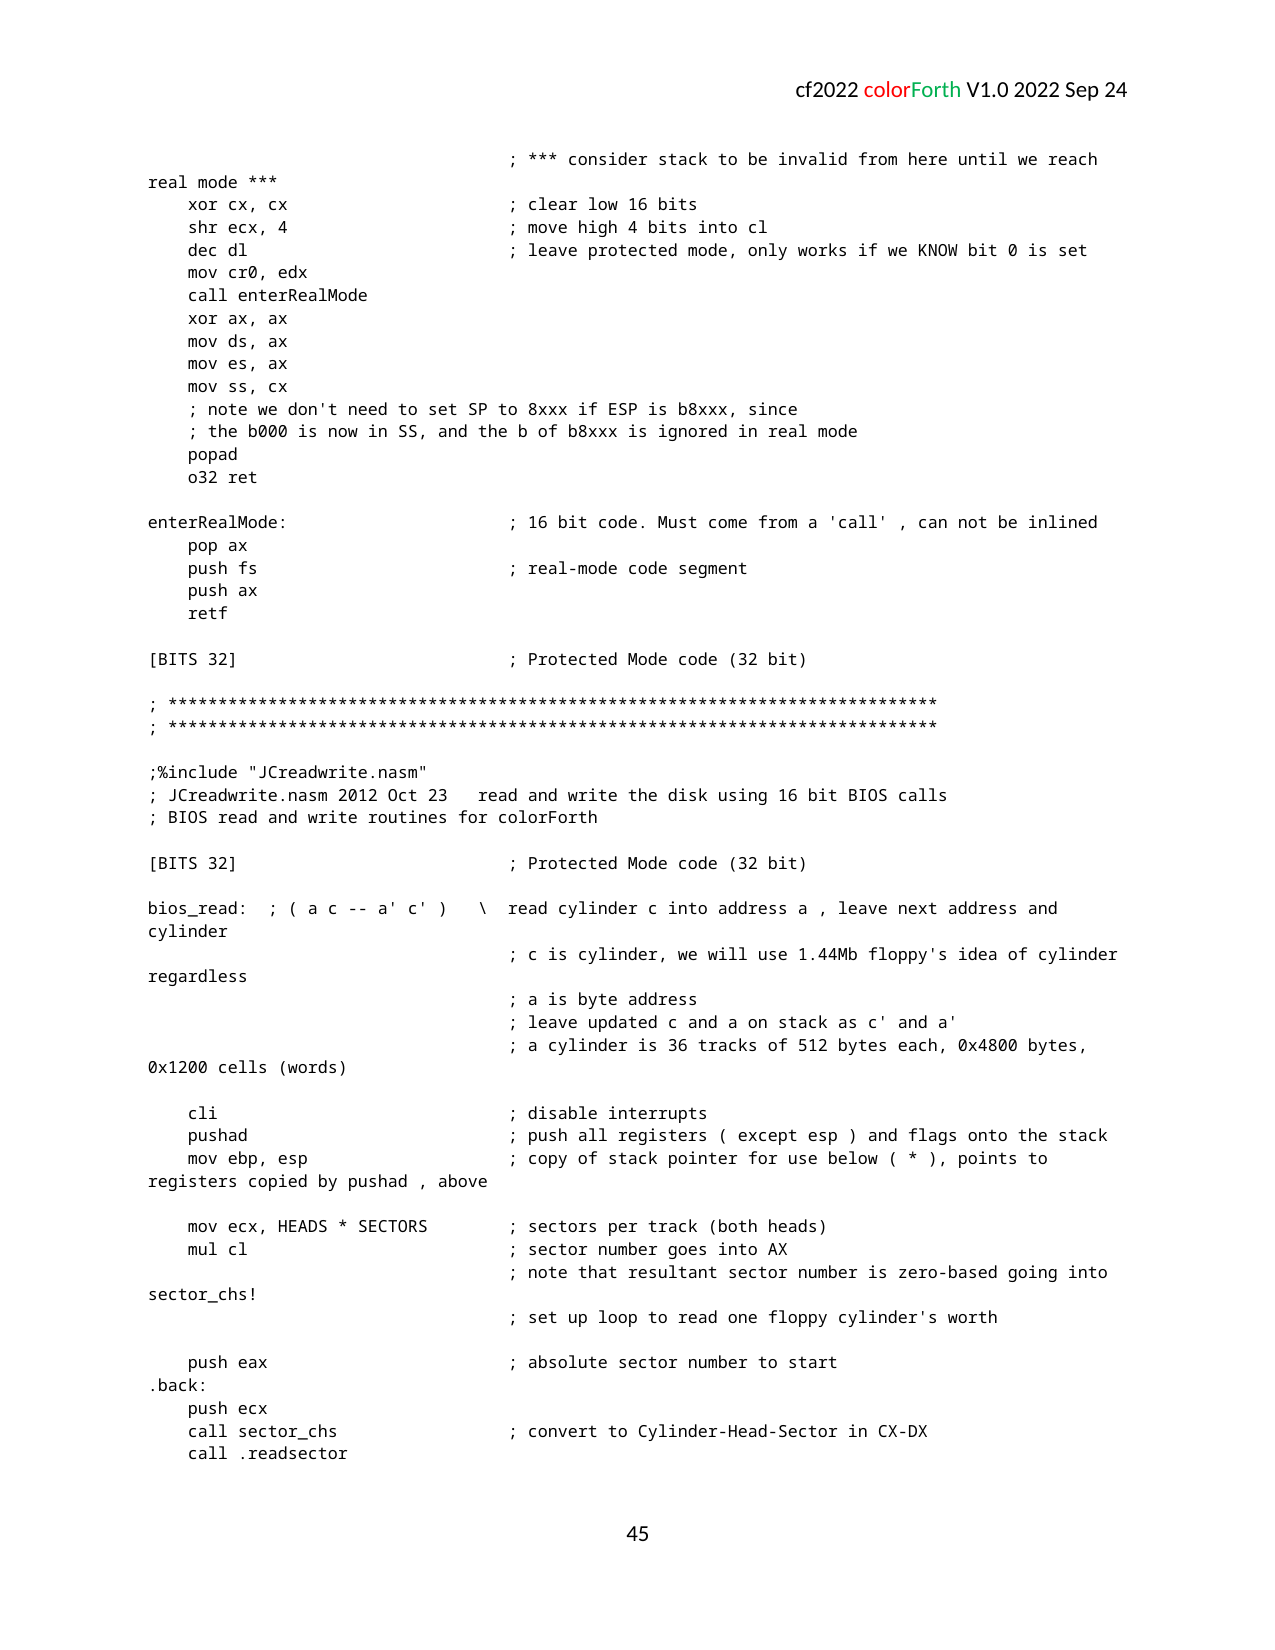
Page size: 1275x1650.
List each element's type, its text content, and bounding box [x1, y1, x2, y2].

text ; BIOS read and write routines for colorForth [148, 806, 1127, 829]
text mov ss, cx [148, 375, 1127, 397]
text mov ebp, esp ; copy of stack pointer for use below ( * ), points to registers copied by pushad , above [148, 1147, 1127, 1192]
text mov es, ax [148, 352, 1127, 375]
text cli ; disable interrupts [148, 1101, 1127, 1124]
text popad [148, 443, 1127, 466]
text bios_read: ; ( a c -- a' c' ) \ read cylinder c into address a , leave next address and cylinder [148, 897, 1127, 942]
text ; note we don't need to set SP to 8xxx if ESP is b8xxx, since [148, 397, 1127, 420]
text ; a is byte address [148, 988, 1127, 1011]
text push ax [148, 579, 1127, 602]
text mov cr0, edx [148, 261, 1127, 284]
text call .readsector [148, 1442, 1127, 1465]
text push eax ; absolute sector number to start [148, 1351, 1127, 1374]
text ;%include "JCreadwrite.nasm" [148, 761, 1127, 783]
text retf [148, 602, 1127, 624]
text ; a cylinder is 36 tracks of 512 bytes each, 0x4800 bytes, 0x1200 cells (words) [148, 1033, 1127, 1079]
text mul cl ; sector number goes into AX [148, 1238, 1127, 1260]
text ; ***************************************************************************** [148, 715, 1127, 738]
text enterRealMode: ; 16 bit code. Must come from a 'call' , can not be inlined [148, 511, 1127, 534]
text xor cx, cx ; clear low 16 bits [148, 193, 1127, 216]
text ; *** consider stack to be invalid from here until we reach real mode *** [148, 148, 1127, 193]
text push ecx [148, 1397, 1127, 1419]
text xor ax, ax [148, 307, 1127, 329]
text shr ecx, 4 ; move high 4 bits into cl [148, 216, 1127, 238]
text [BITS 32] ; Protected Mode code (32 bit) [148, 852, 1127, 874]
text ; the b000 is now in SS, and the b of b8xxx is ignored in real mode [148, 420, 1127, 443]
text [BITS 32] ; Protected Mode code (32 bit) [148, 647, 1127, 670]
text mov ecx, HEADS * SECTORS ; sectors per track (both heads) [148, 1215, 1127, 1238]
text dec dl ; leave protected mode, only works if we KNOW bit 0 is set [148, 238, 1127, 261]
text pushad ; push all registers ( except esp ) and flags onto the stack [148, 1124, 1127, 1147]
text pop ax [148, 534, 1127, 556]
text ; JCreadwrite.nasm 2012 Oct 23 read and write the disk using 16 bit BIOS calls [148, 783, 1127, 806]
text mov ds, ax [148, 329, 1127, 352]
text call enterRealMode [148, 284, 1127, 307]
text .back: [148, 1374, 1127, 1397]
text call sector_chs ; convert to Cylinder-Head-Sector in CX-DX [148, 1419, 1127, 1442]
text ; note that resultant sector number is zero-based going into sector_chs! [148, 1260, 1127, 1306]
text o32 ret [148, 466, 1127, 488]
text ; set up loop to read one floppy cylinder's worth [148, 1306, 1127, 1328]
text ; leave updated c and a on stack as c' and a' [148, 1011, 1127, 1033]
text ; ***************************************************************************** [148, 693, 1127, 715]
text push fs ; real-mode code segment [148, 556, 1127, 579]
text ; c is cylinder, we will use 1.44Mb floppy's idea of cylinder regardless [148, 942, 1127, 988]
